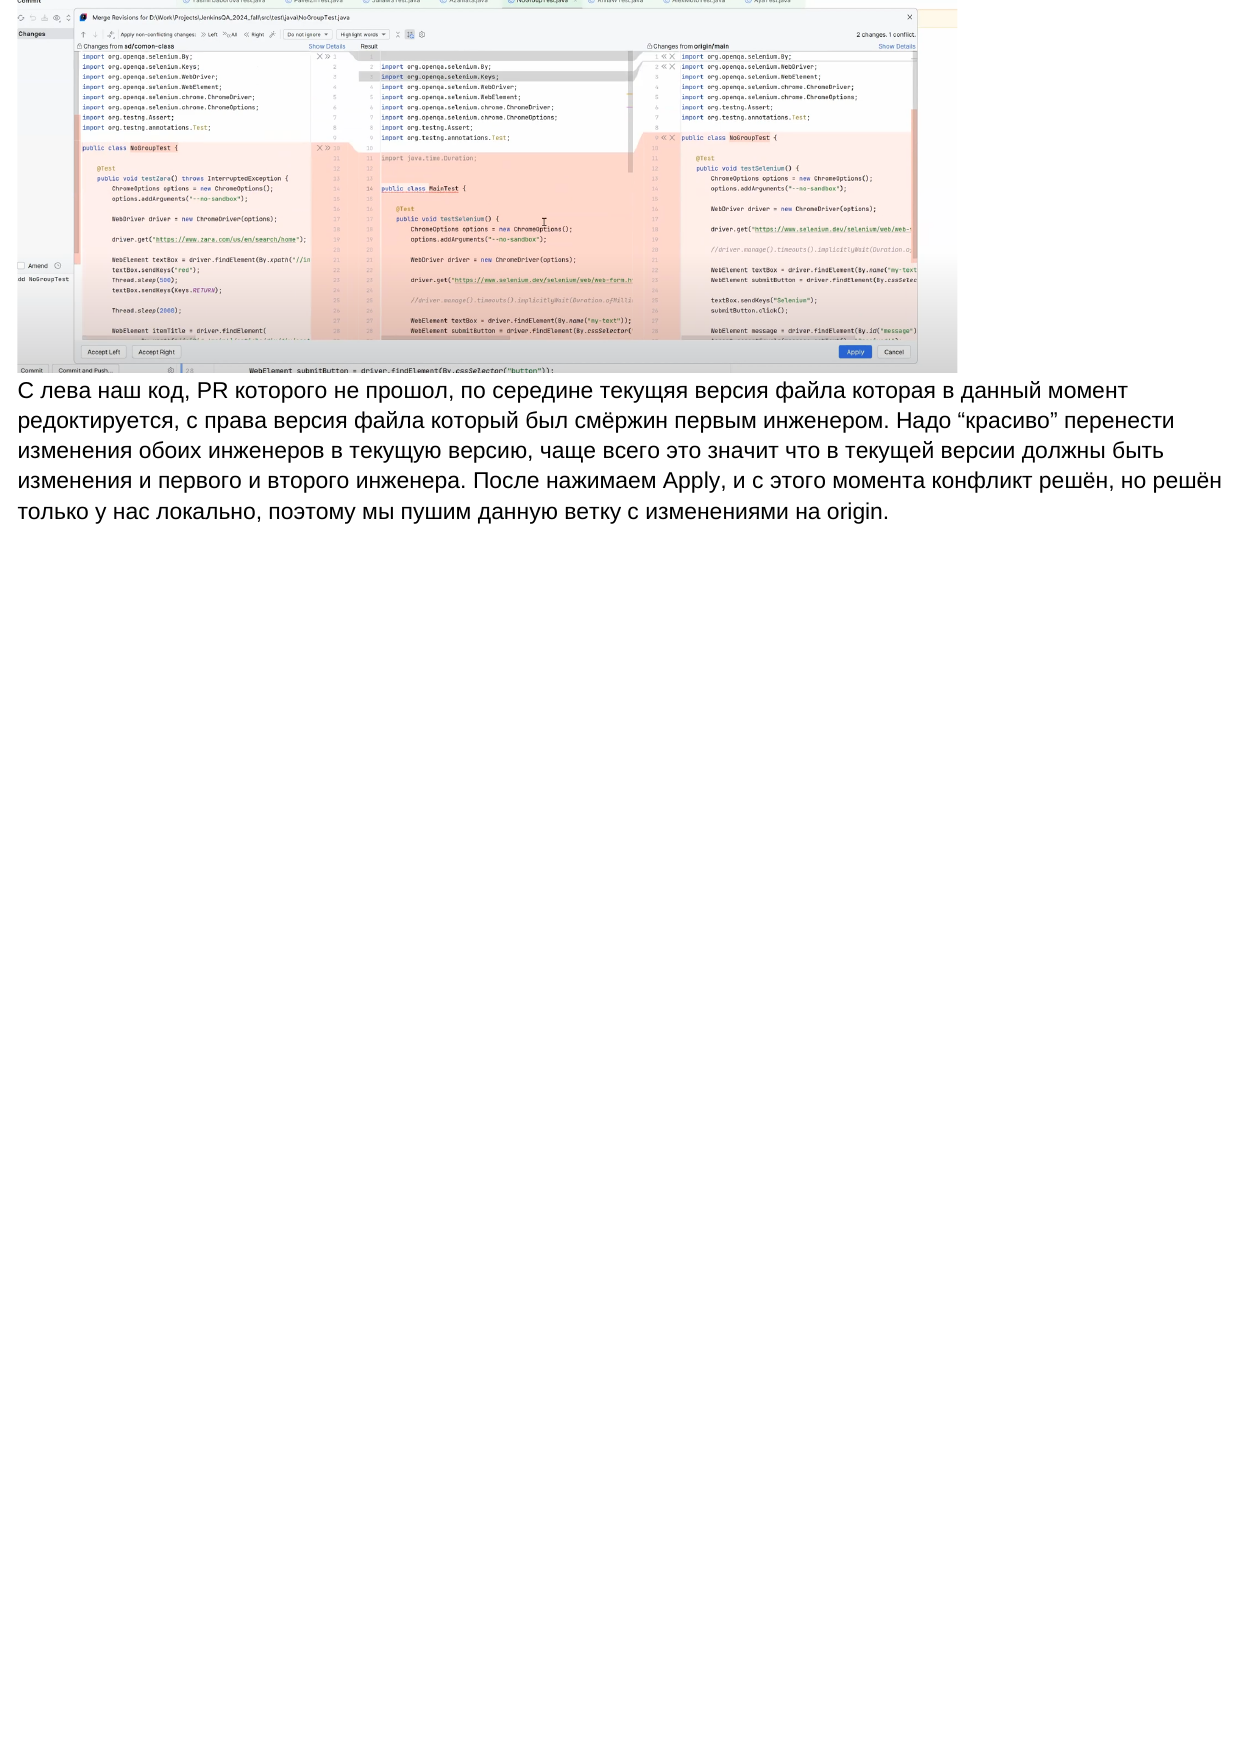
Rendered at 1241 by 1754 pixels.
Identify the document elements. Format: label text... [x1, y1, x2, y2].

picture [17, 0, 958, 373]
text С лева наш код, PR которого не прошол, по середине текущяя версия файла которая в данный момент редоктируется, с права версия файла который был смёржин первым инженером. Надо “красиво” перенести изменения обоих инженеров в текущую версию, чаще всего это значит что в текущей версии должны быть изменения и первого и второго инженера. После нажимаем Apply, и с этого момента конфликт решён, но решён только у нас локально, поэтому мы пушим данную ветку с изменениями на origin. [17, 377, 1227, 524]
